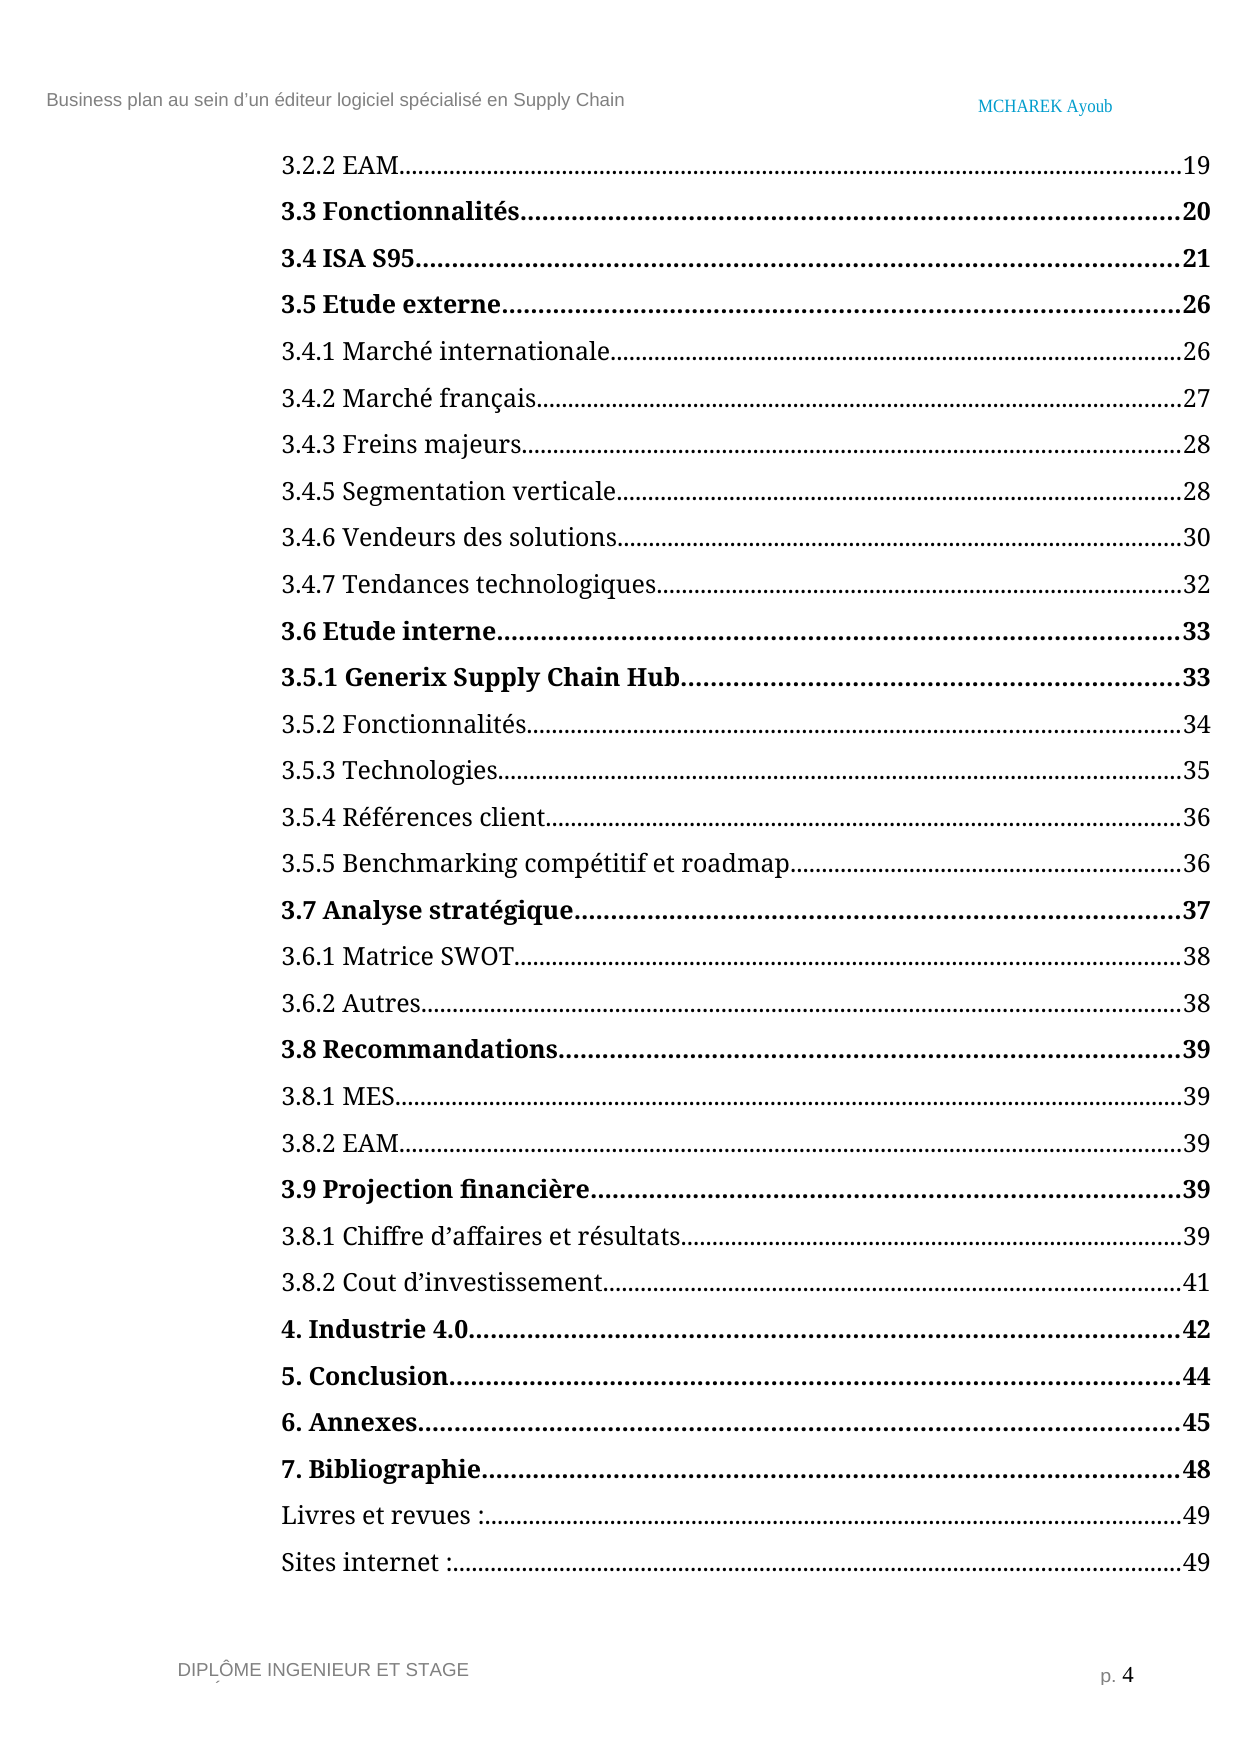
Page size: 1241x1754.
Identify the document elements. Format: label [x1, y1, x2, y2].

picture [1068, 101, 1073, 110]
picture [1005, 100, 1012, 110]
picture [1105, 101, 1109, 112]
picture [1018, 101, 1023, 110]
